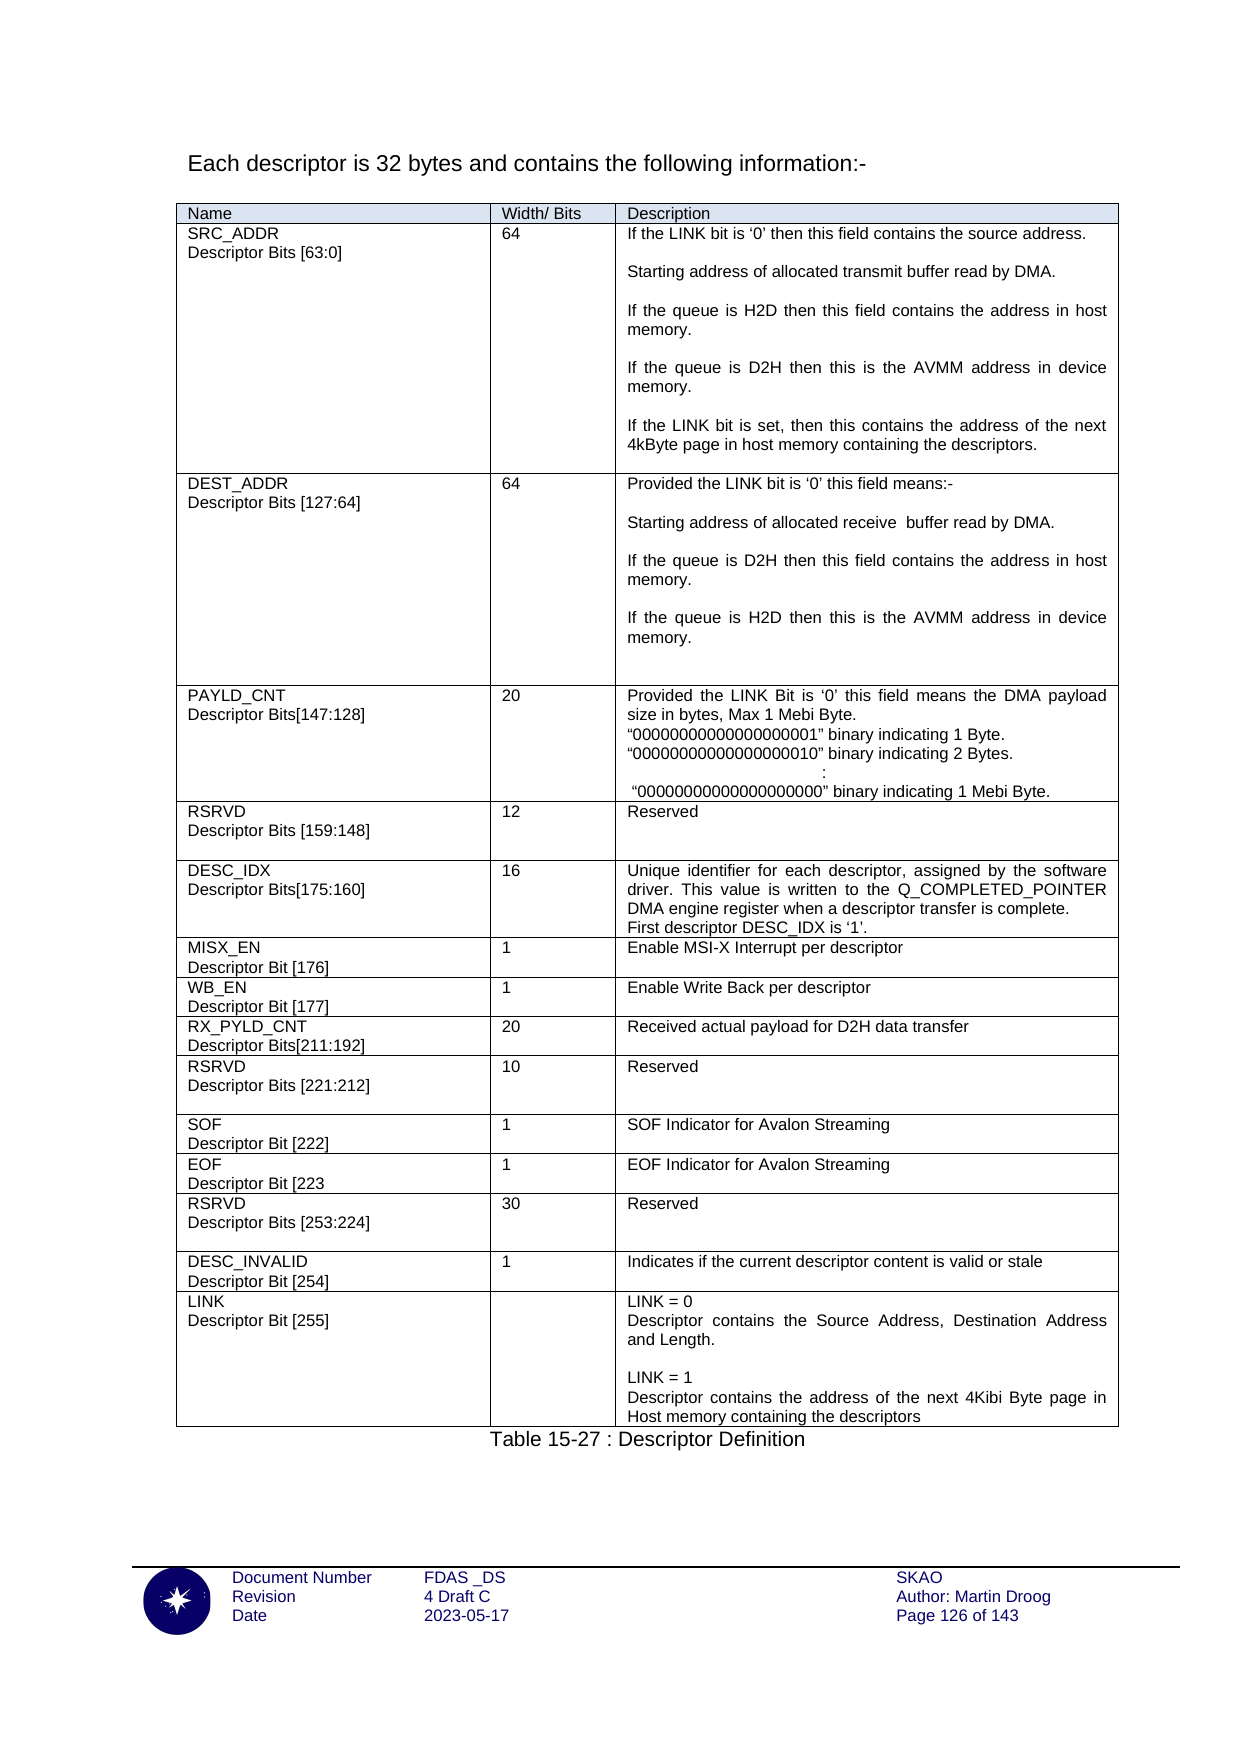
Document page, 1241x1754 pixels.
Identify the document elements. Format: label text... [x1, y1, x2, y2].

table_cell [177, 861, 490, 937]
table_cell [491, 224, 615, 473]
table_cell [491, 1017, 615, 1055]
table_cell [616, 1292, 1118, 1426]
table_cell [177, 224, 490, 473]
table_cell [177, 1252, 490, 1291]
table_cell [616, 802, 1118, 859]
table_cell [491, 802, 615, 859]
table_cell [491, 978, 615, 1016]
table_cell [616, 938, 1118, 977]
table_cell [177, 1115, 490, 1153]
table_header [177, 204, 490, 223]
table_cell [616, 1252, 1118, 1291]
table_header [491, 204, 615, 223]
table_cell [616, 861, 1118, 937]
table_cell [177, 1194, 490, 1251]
picture [143, 1567, 211, 1635]
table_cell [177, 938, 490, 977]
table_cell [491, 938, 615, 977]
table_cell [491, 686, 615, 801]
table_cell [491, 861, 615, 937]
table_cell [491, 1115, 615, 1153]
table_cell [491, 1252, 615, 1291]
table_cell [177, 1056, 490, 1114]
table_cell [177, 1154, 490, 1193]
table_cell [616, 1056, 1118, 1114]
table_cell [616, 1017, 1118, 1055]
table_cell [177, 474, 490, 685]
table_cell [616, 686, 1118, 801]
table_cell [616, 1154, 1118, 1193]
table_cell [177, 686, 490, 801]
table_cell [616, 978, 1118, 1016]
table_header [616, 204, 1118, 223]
text Table 15-2 : Descriptor Definition [187, 1427, 1107, 1451]
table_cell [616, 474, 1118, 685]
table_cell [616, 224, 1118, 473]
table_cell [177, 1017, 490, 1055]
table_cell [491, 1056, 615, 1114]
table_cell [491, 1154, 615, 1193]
text Each descriptor is 32 bytes and contains the following information:- [187, 150, 1107, 176]
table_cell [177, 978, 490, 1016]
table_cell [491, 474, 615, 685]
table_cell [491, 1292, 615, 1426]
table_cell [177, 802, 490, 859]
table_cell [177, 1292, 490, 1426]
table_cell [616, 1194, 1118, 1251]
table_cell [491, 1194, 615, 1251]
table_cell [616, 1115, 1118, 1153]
